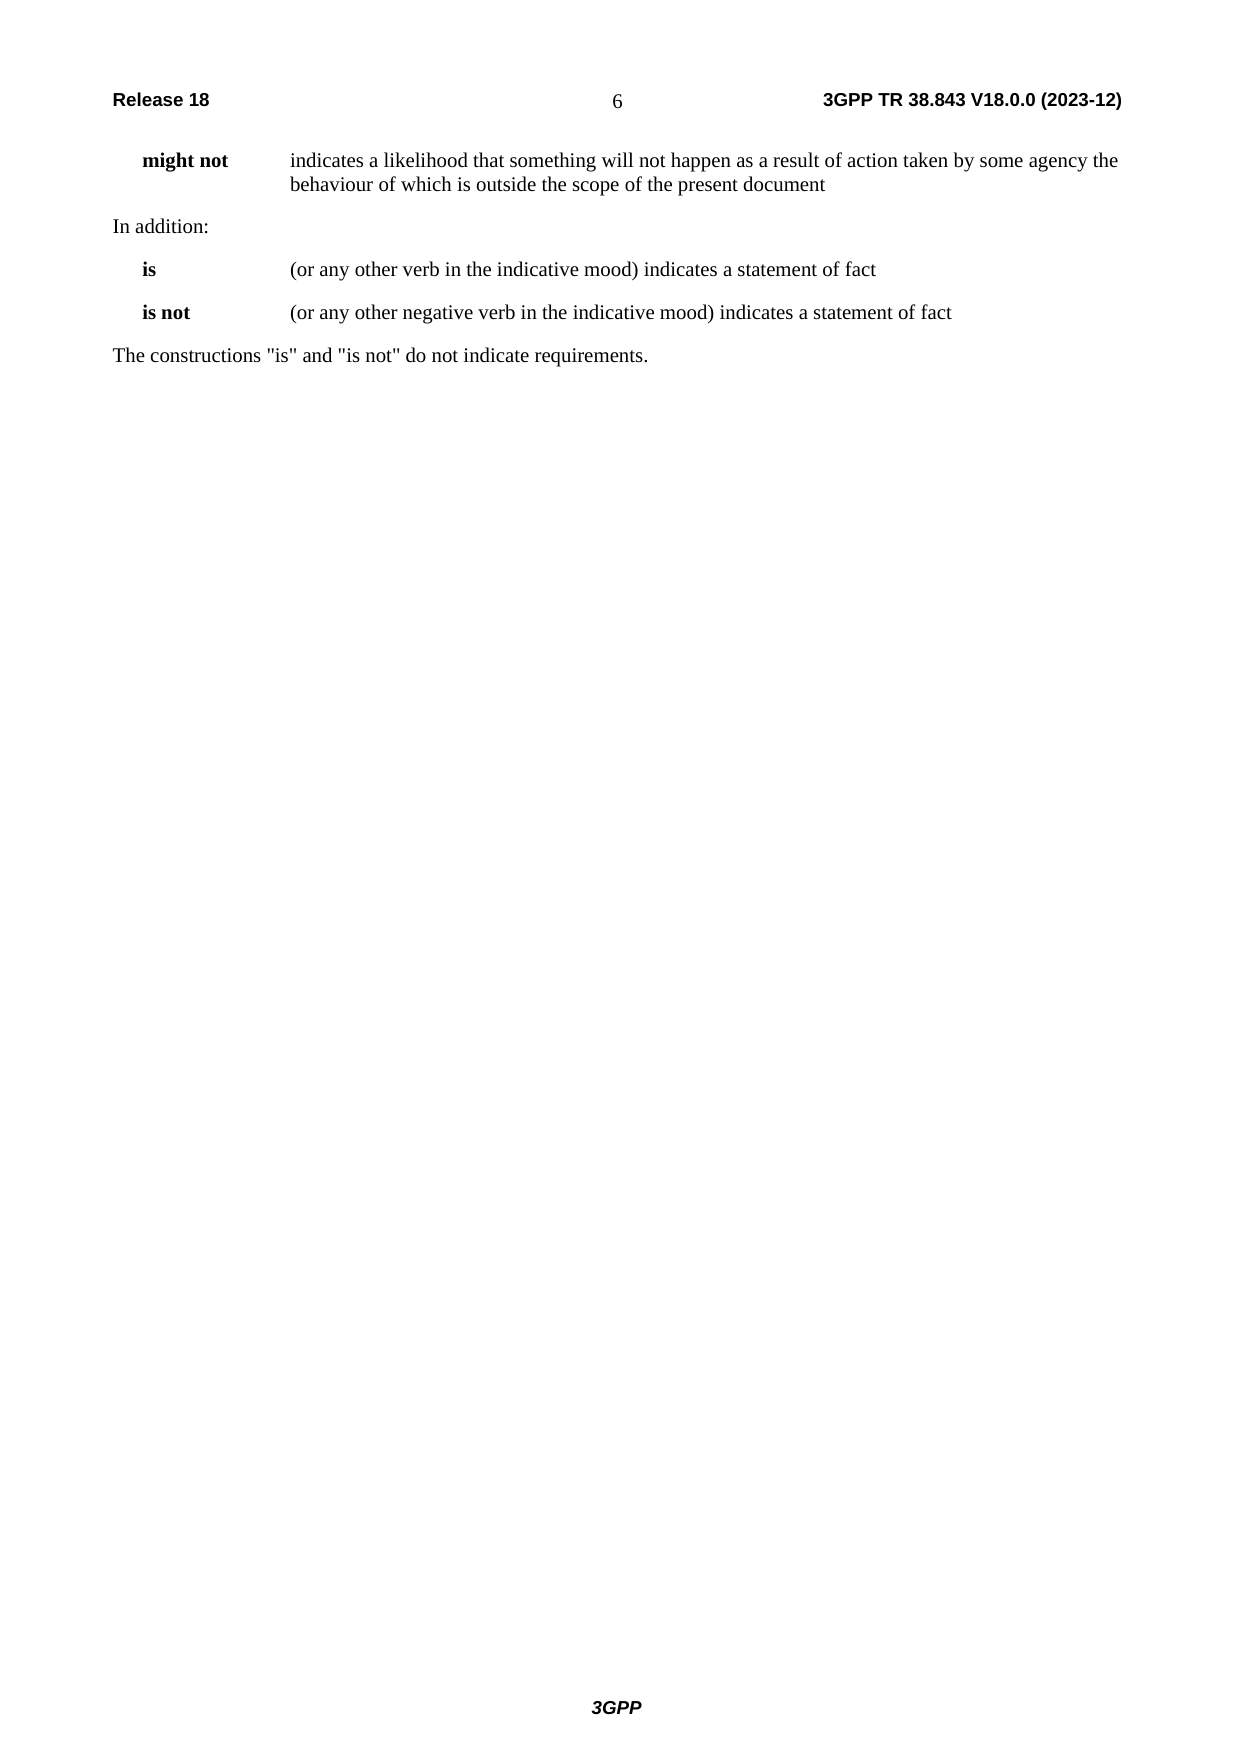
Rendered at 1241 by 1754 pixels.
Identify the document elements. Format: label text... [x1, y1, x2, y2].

text might not indicates a likelihood that something will not happen as a result of action taken by some agency the behaviour of which is outside the scope of the present document [142, 147, 1122, 196]
text The constructions "is" and "is not" do not indicate requirements. [112, 343, 1122, 367]
text In addition: [112, 214, 1122, 238]
text is (or any other verb in the indicative mood) indicates a statement of fact [142, 257, 1122, 281]
text is not (or any other negative verb in the indicative mood) indicates a statement of fact [142, 300, 1122, 324]
